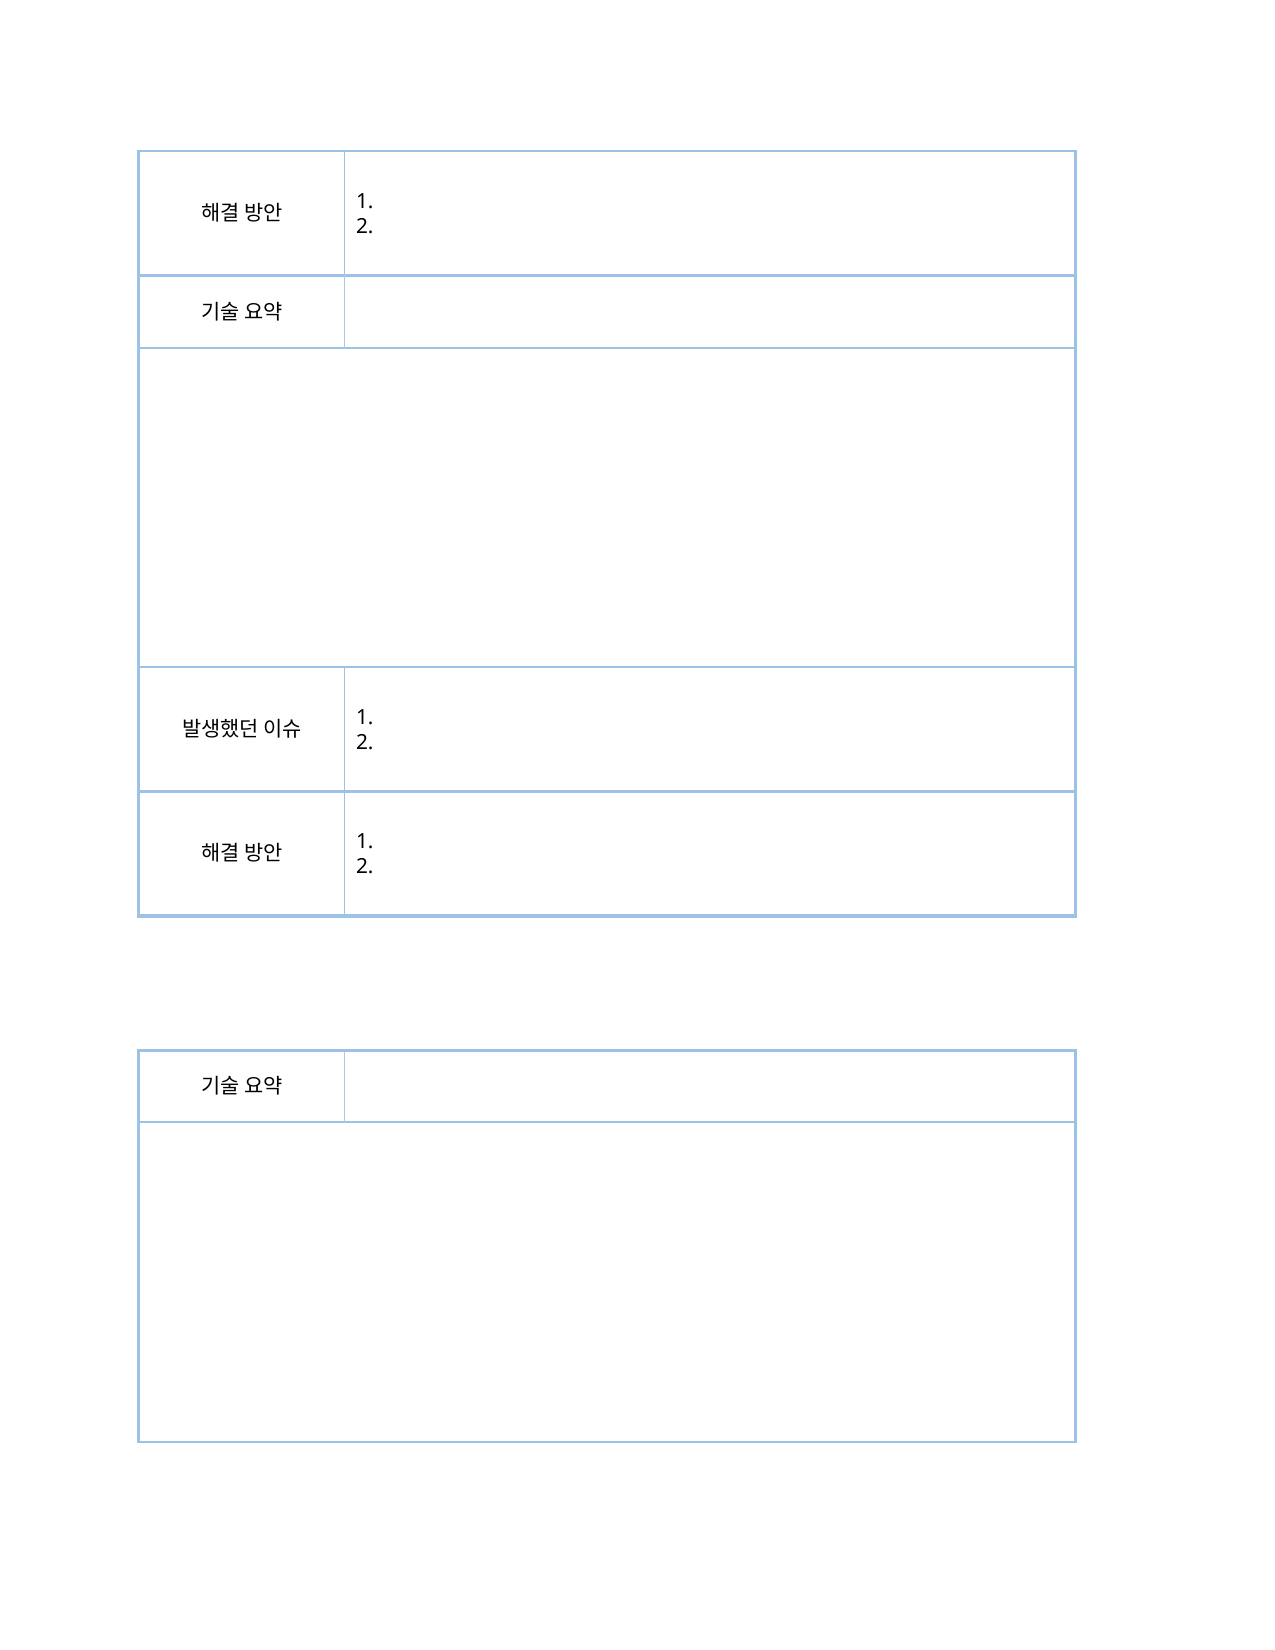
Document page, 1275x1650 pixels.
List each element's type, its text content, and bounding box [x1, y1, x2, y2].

table_cell [140, 1123, 1074, 1441]
table_header [345, 1052, 1074, 1121]
table_cell 기술 요약 [140, 277, 344, 347]
table_cell 1. 2. [345, 668, 1074, 790]
table_cell 해결 방안 [140, 793, 344, 914]
table_cell [345, 277, 1074, 347]
table_cell 1. 2. [345, 152, 1074, 274]
table_cell [140, 349, 1074, 666]
table_cell 1. 2. [345, 793, 1074, 914]
table_header 기술 요약 [140, 1052, 344, 1121]
table_cell 해결 방안 [140, 152, 344, 274]
table_cell 발생했던 이슈 [140, 668, 344, 790]
